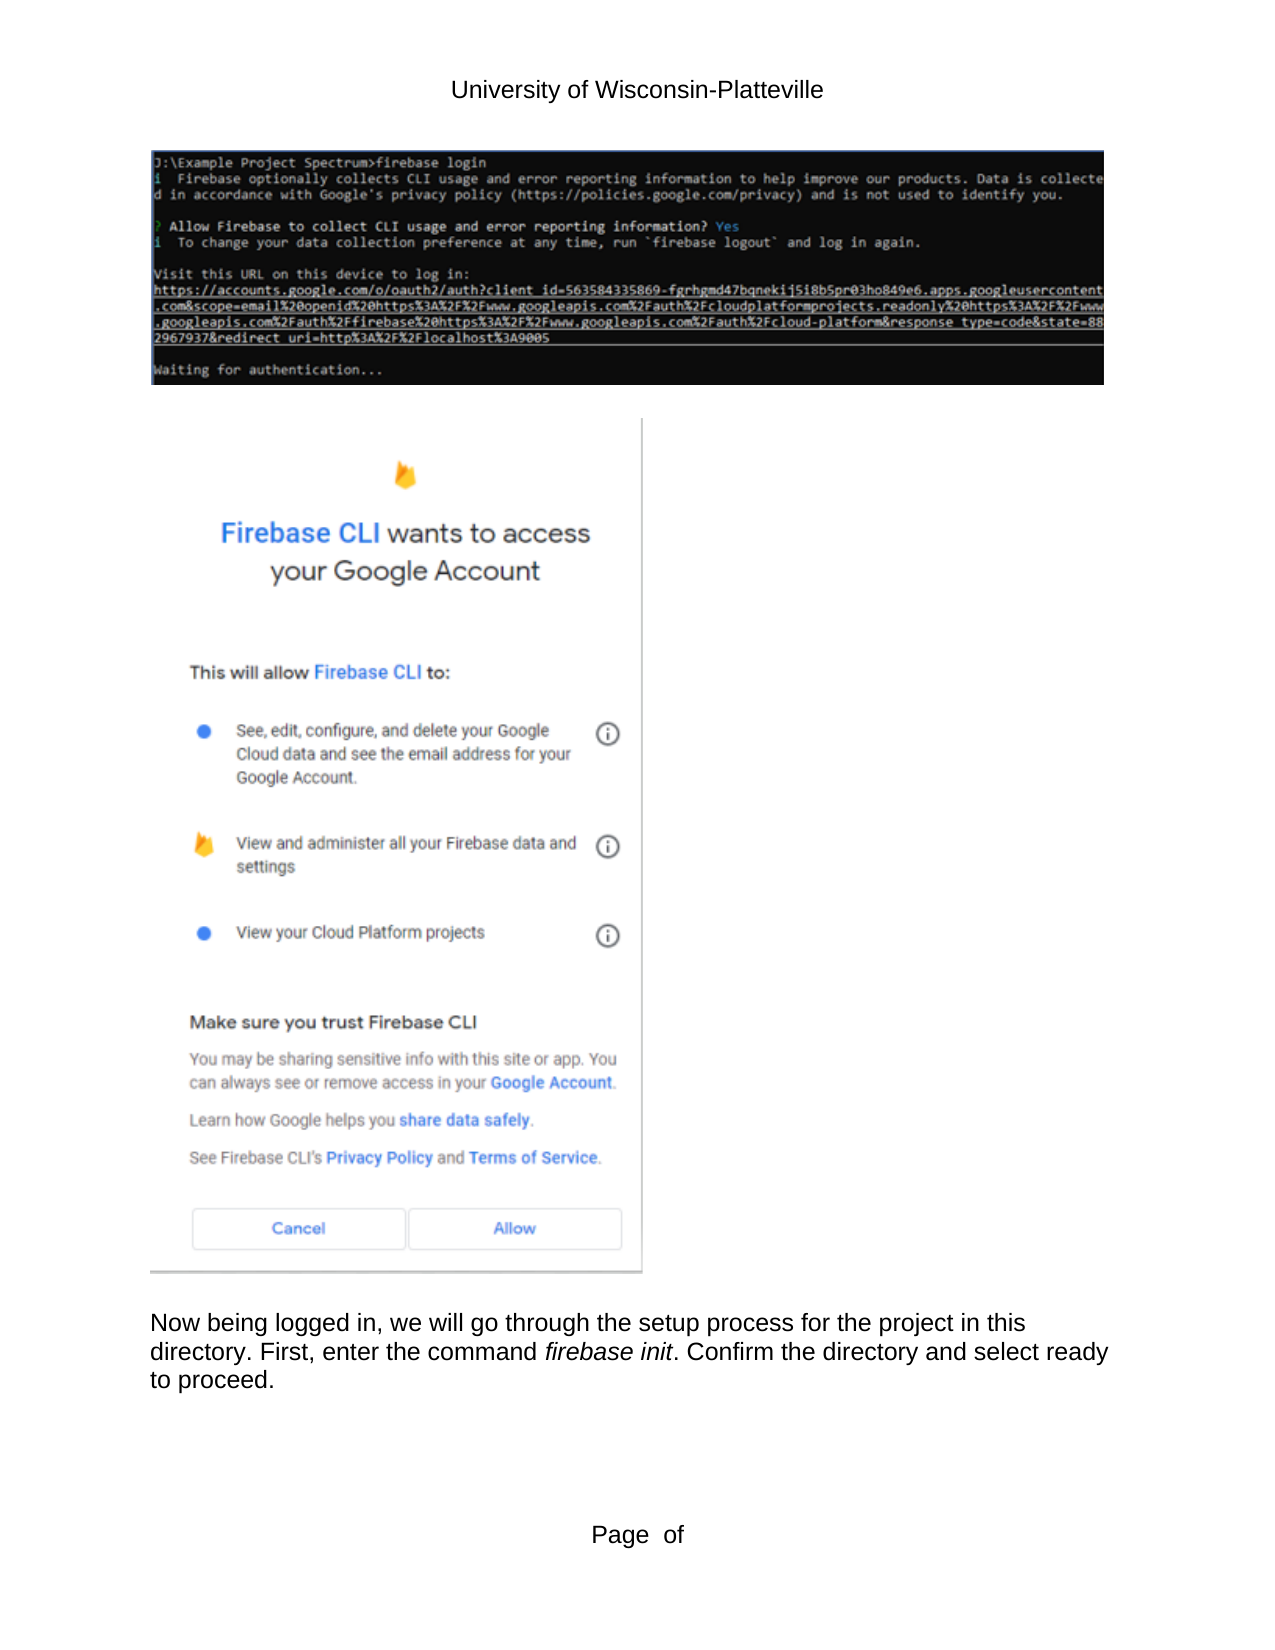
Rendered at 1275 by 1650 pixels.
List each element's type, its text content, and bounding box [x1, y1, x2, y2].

text Now being logged in, we will go through the setup process for the project in this directory. First, enter the command firebase init. Confirm the directory and select ready to proceed. [150, 1308, 1125, 1394]
picture [150, 418, 643, 1274]
picture [150, 150, 1104, 385]
